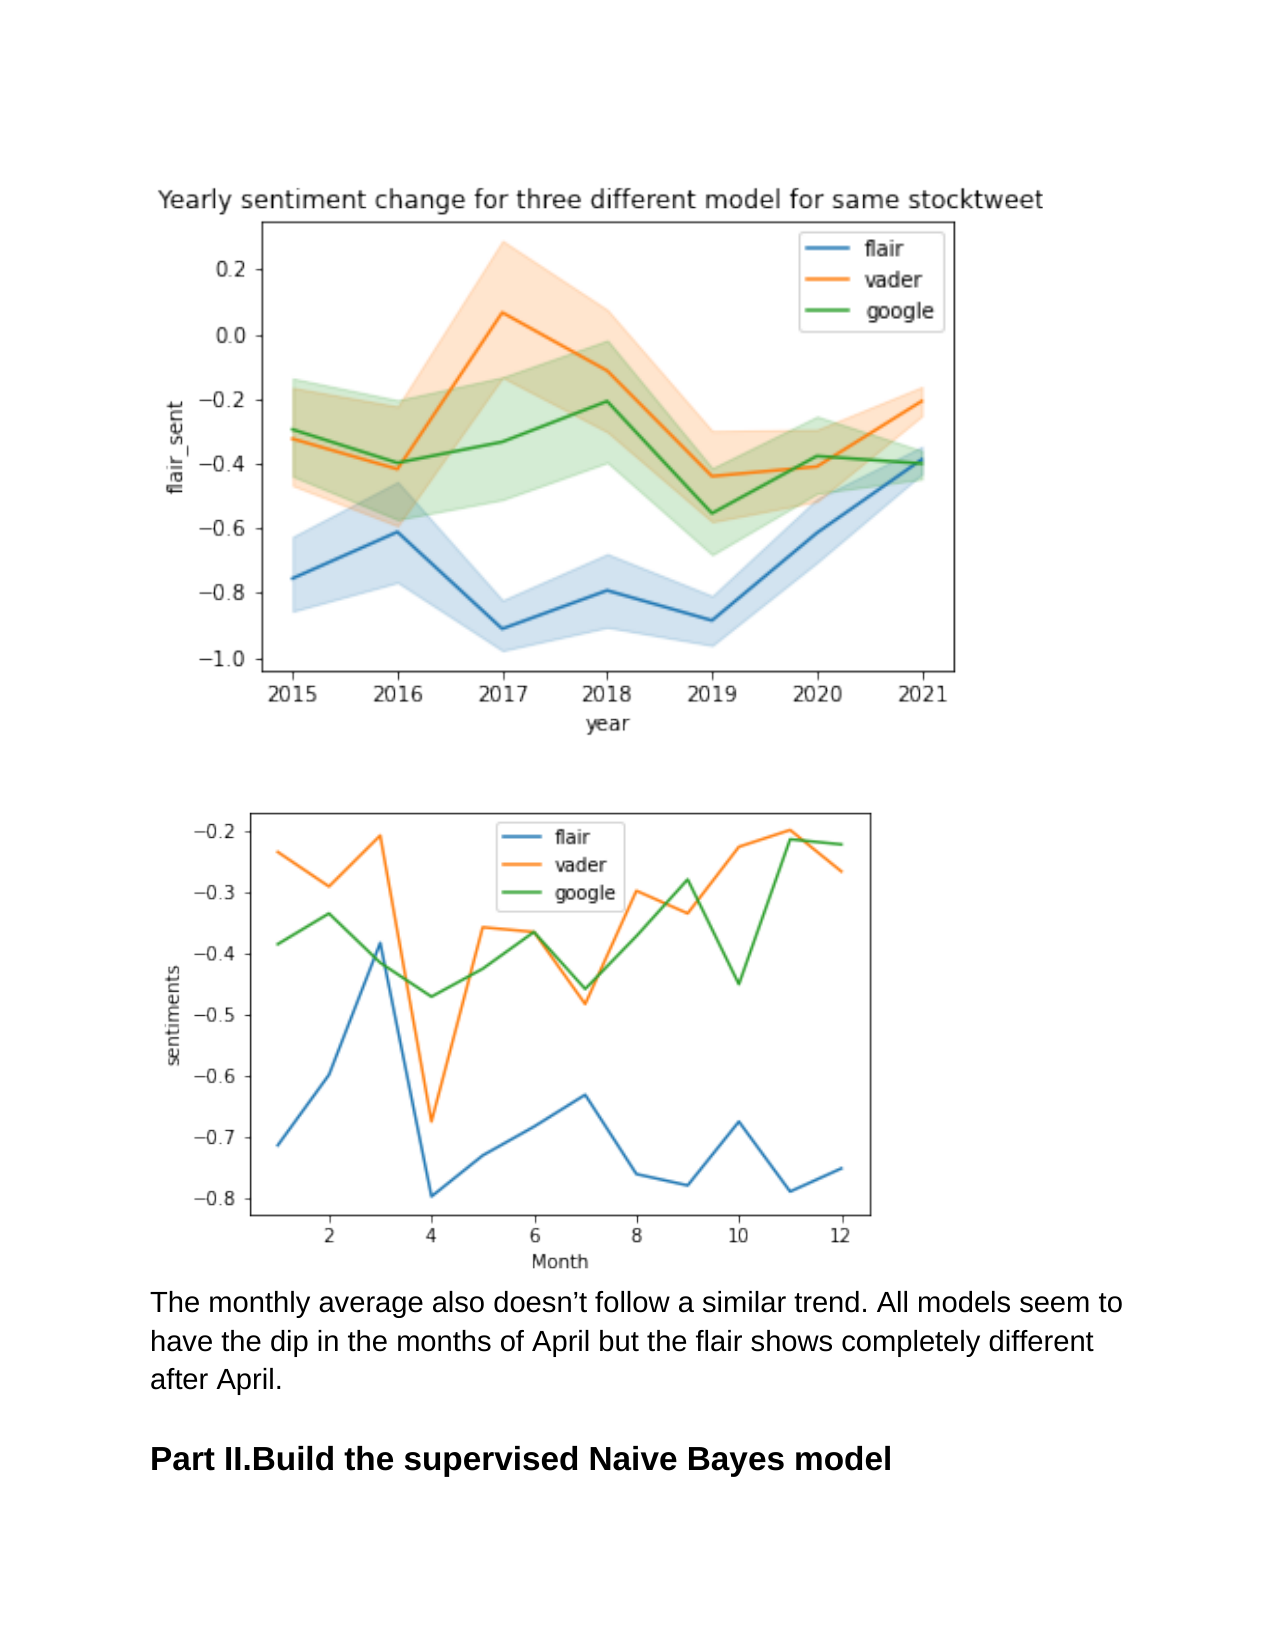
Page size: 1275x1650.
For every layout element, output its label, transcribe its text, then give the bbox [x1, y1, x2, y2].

picture [150, 150, 1043, 746]
text The monthly average also doesn’t follow a similar trend. All models seem to have the dip in the months of April but the flair shows completely different after April. [150, 1285, 1125, 1396]
picture [150, 749, 950, 1282]
text Part II.Build the supervised Naive Bayes model [150, 1439, 1125, 1478]
